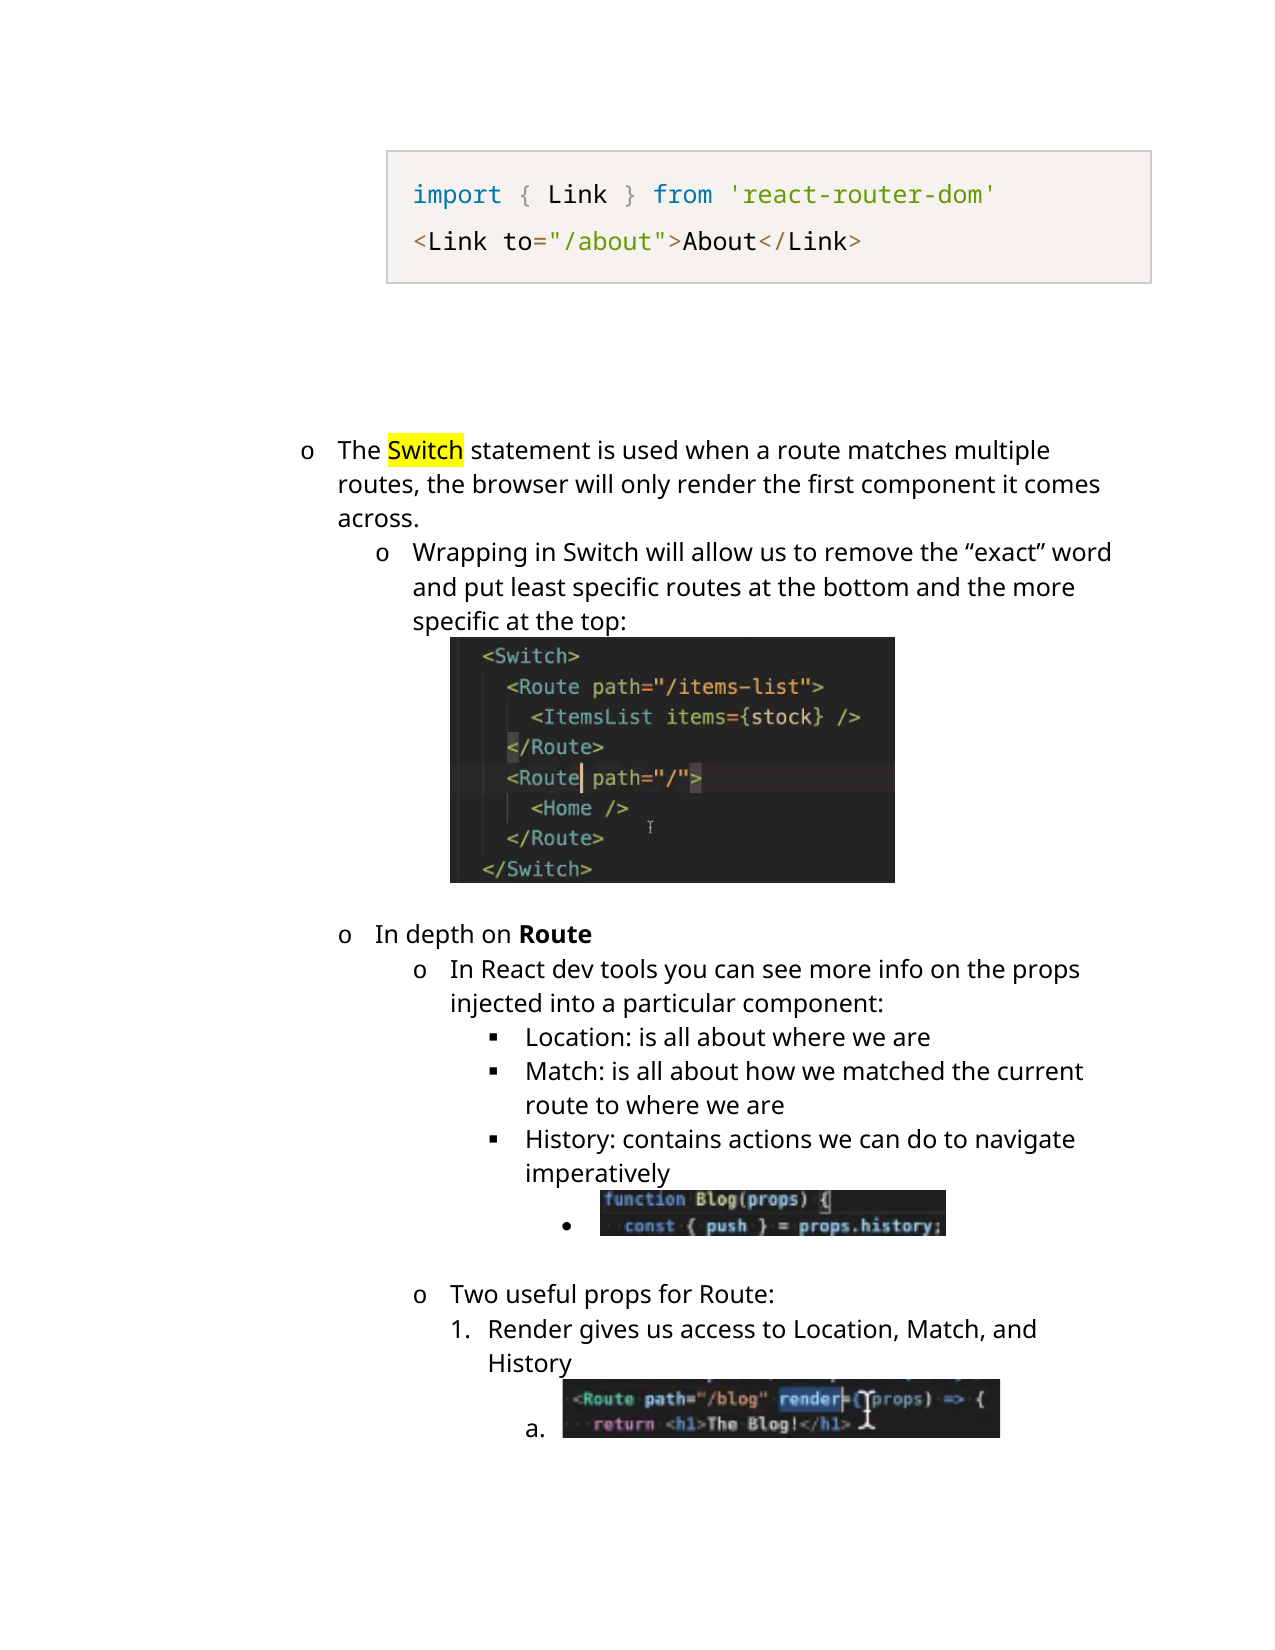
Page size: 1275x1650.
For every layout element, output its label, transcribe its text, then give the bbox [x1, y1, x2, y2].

list In React dev tools you can see more info on the props injected into a particular component: [412, 951, 1125, 1020]
picture [562, 1379, 1001, 1438]
list Match: is all about how we matched the current route to where we are [487, 1054, 1125, 1122]
text <Link to="/about">About</Link> [388, 197, 1150, 282]
picture [450, 637, 895, 883]
list The Switch statement is used when a route matches multiple routes, the browser will only render the first component it comes across. [300, 432, 1125, 535]
list History: contains actions we can do to navigate imperatively [487, 1122, 1125, 1190]
list In depth on Route [337, 917, 1125, 951]
list Location: is all about where we are [487, 1020, 1125, 1054]
list Wrapping in Switch will allow us to remove the “exact” word and put least specific routes at the bottom and the more specific at the top: [375, 535, 1125, 637]
list Render gives us access to Location, Match, and History [450, 1311, 1125, 1379]
list Two useful props for Route: [412, 1277, 1125, 1311]
text import { Link } from 'react-router-dom' [388, 152, 1150, 197]
picture [600, 1190, 946, 1236]
